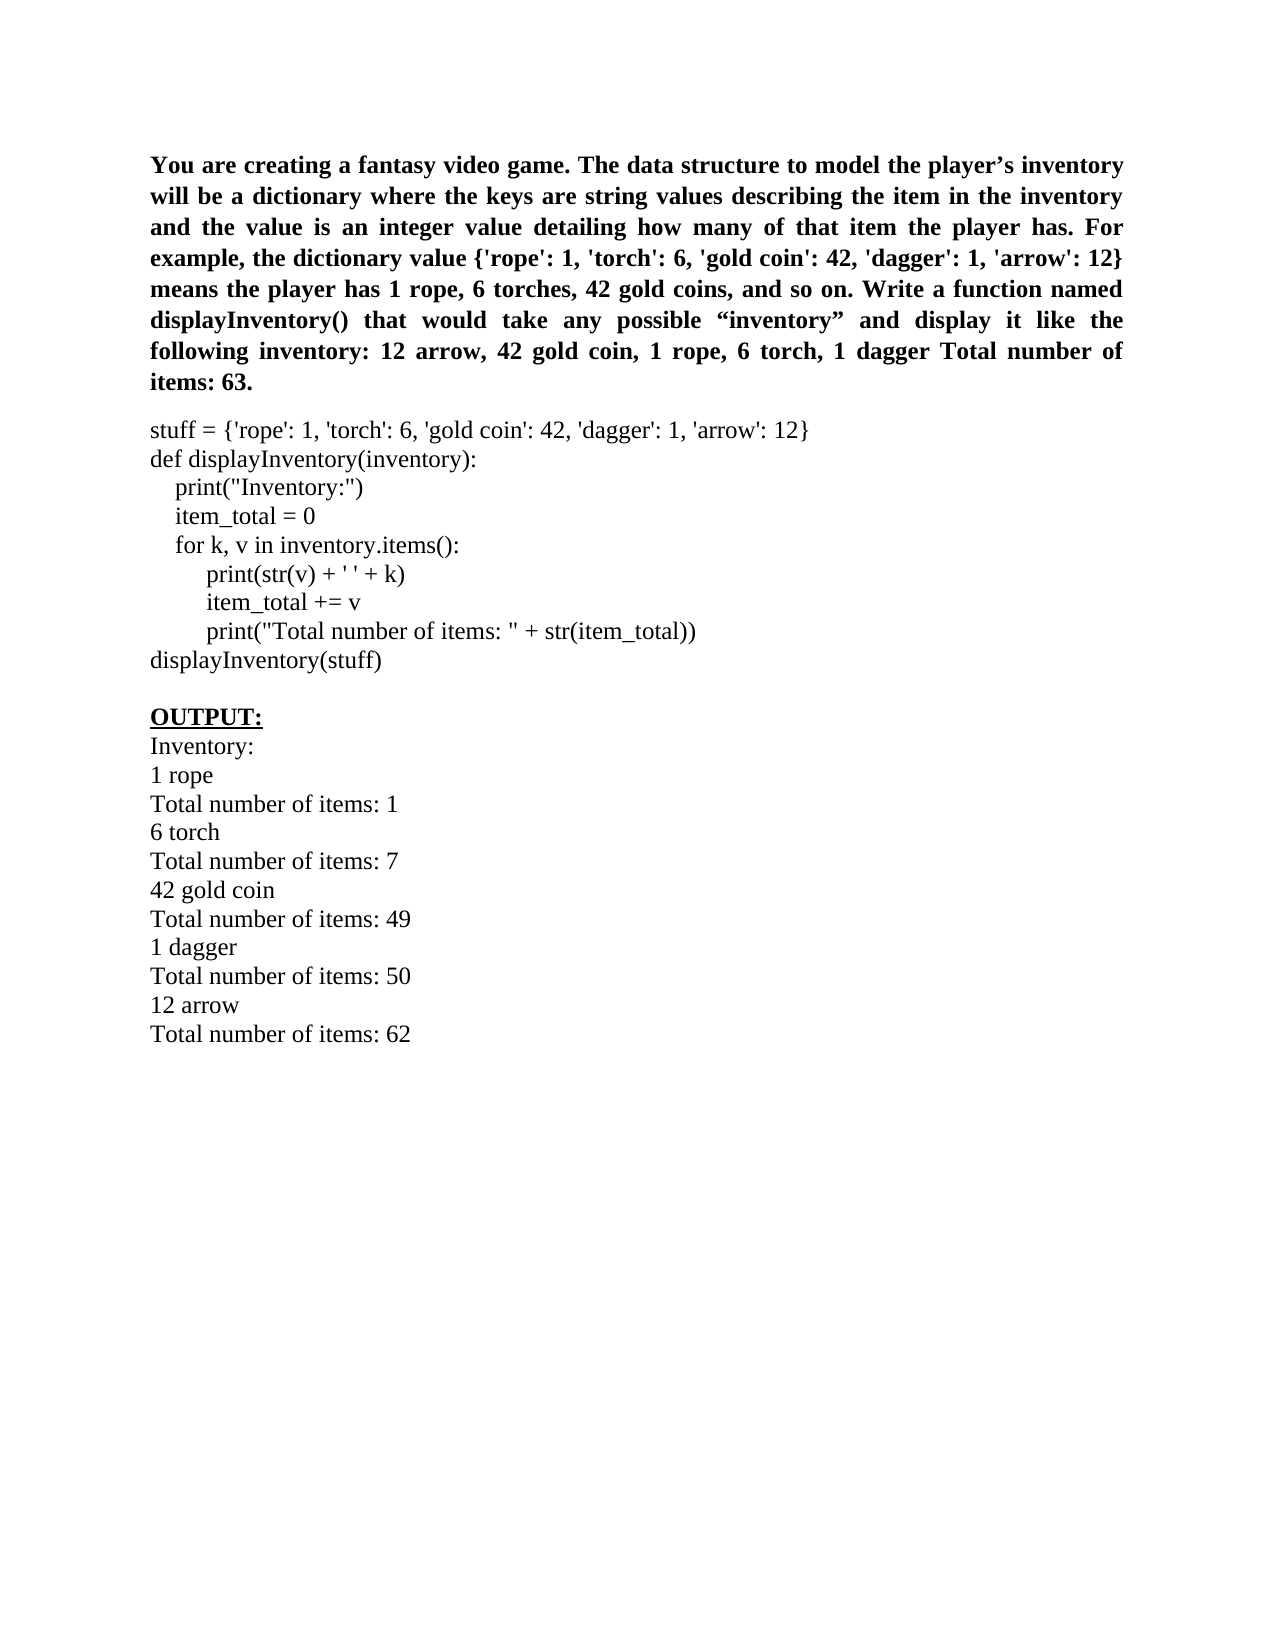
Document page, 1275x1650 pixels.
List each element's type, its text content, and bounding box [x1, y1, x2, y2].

text OUTPUT: [150, 702, 1125, 731]
text print(str(v) + ' ' + k) [150, 559, 1125, 587]
text def displayInventory(inventory): [150, 444, 1125, 472]
text 42 gold coin [150, 875, 1125, 904]
text Total number of items: 49 [150, 904, 1125, 932]
text stuff = {'rope': 1, 'torch': 6, 'gold coin': 42, 'dagger': 1, 'arrow': 12} [150, 415, 1125, 444]
text print("Inventory:") [150, 472, 1125, 501]
text print("Total number of items: " + str(item_total)) [150, 616, 1125, 645]
text 1 dagger [150, 932, 1125, 961]
text item_total += v [150, 587, 1125, 616]
text displayInventory(stuff) [150, 645, 1125, 674]
text Total number of items: 62 [150, 1019, 1125, 1047]
text Total number of items: 7 [150, 846, 1125, 875]
text Total number of items: 1 [150, 789, 1125, 817]
text 6 torch [150, 817, 1125, 846]
text 1 rope [150, 760, 1125, 789]
text Total number of items: 50 [150, 961, 1125, 990]
text for k, v in inventory.items(): [150, 530, 1125, 559]
text item_total = 0 [150, 501, 1125, 530]
text 12 arrow [150, 990, 1125, 1019]
text You are creating a fantasy video game. The data structure to model the player’s inventory will be a dictionary where the keys are string values describing the item in the inventory and the value is an integer value detailing how many of that item the player has. For example, the dictionary value {'rope': 1, 'torch': 6, 'gold coin': 42, 'dagger': 1, 'arrow': 12} means the player has 1 rope, 6 torches, 42 gold coins, and so on. Write a function named displayInventory() that would take any possible “inventory” and display it like the following inventory: 12 arrow, 42 gold coin, 1 rope, 6 torch, 1 dagger Total number of items: 63. [150, 150, 1125, 396]
text Inventory: [150, 731, 1125, 760]
